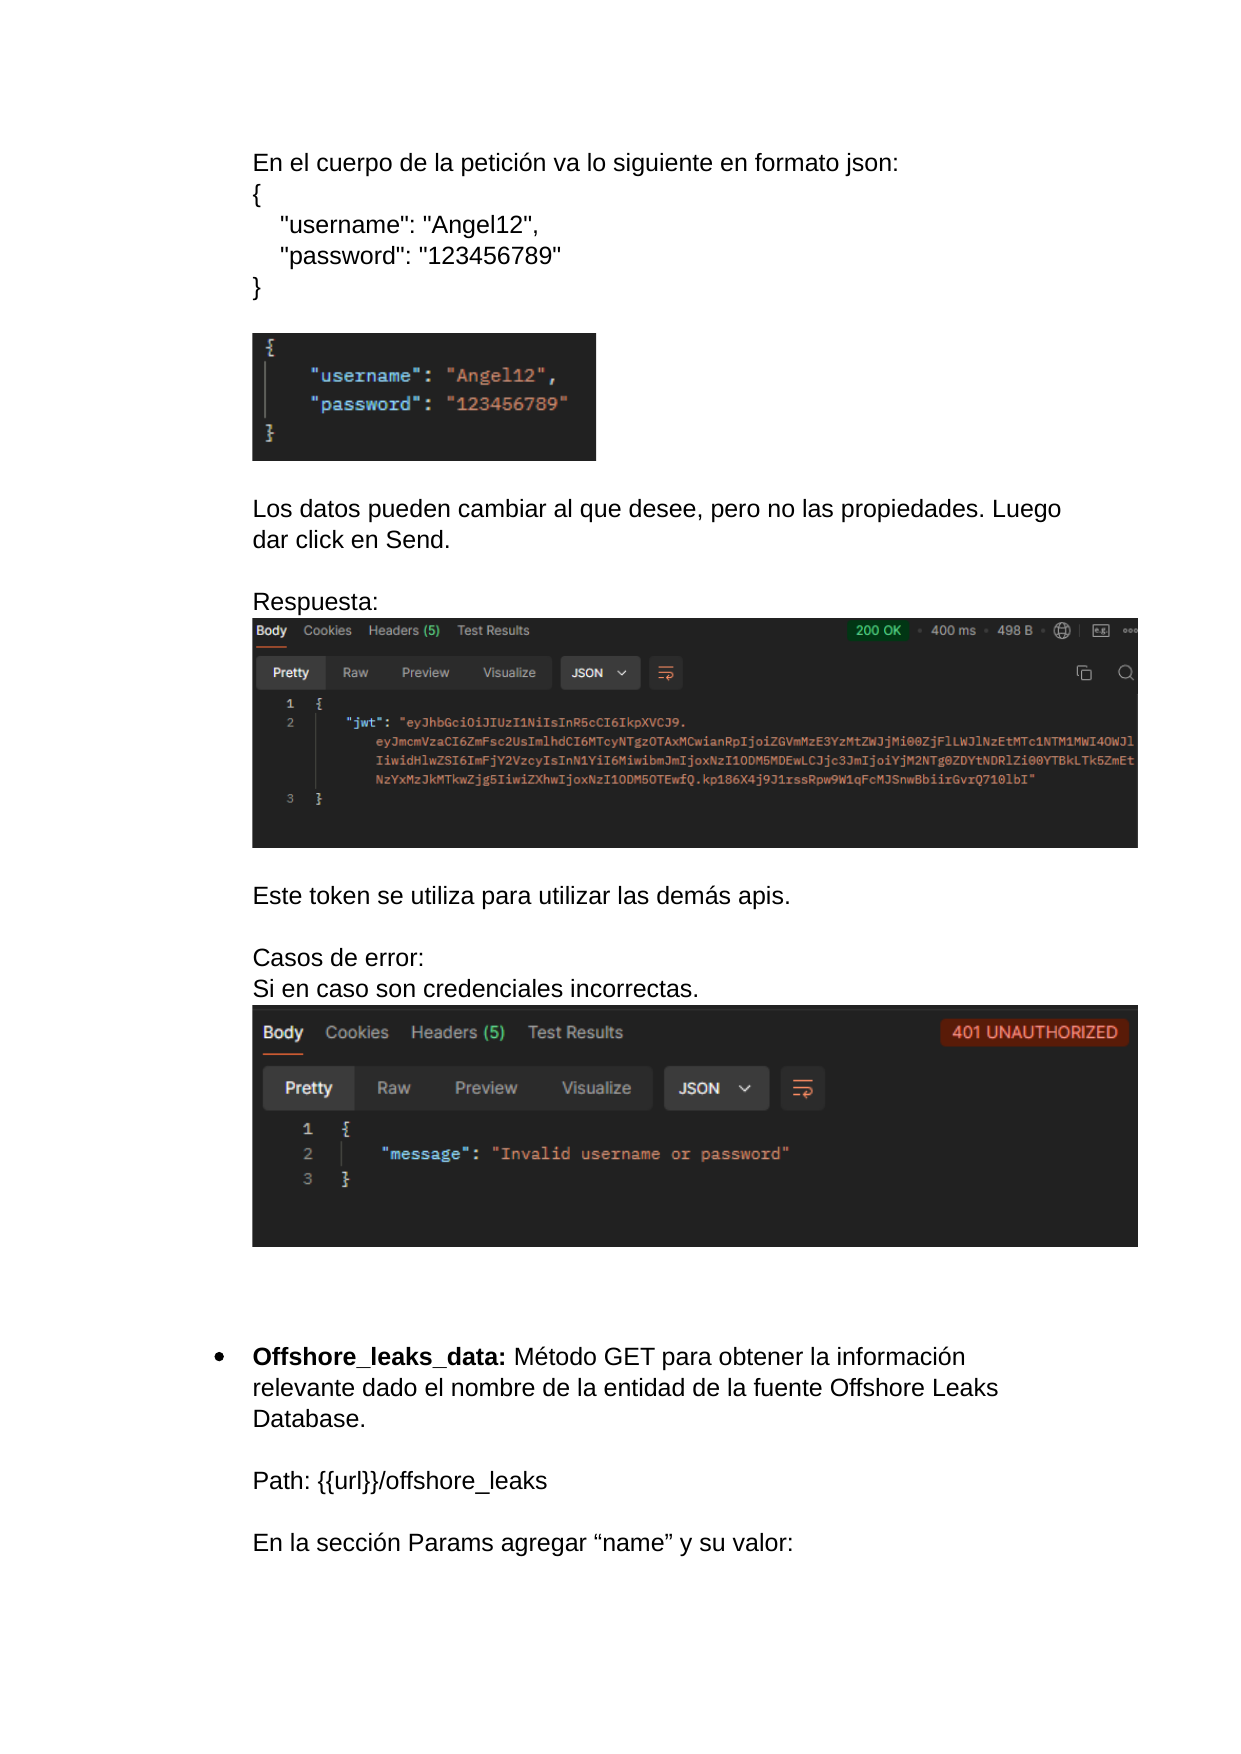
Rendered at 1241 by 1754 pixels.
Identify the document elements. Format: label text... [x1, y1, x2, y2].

list Casos de error: [252, 943, 1063, 972]
picture [252, 618, 1138, 848]
list En el cuerpo de la petición va lo siguiente en formato json: { [252, 148, 1063, 207]
list Este token se utiliza para utilizar las demás apis. [252, 881, 1063, 910]
list En la sección Params agregar “name” y su valor: [252, 1528, 1063, 1557]
list "password": "123456789" [252, 241, 1063, 269]
list Offshore_leaks_data: Método GET para obtener la información relevante dado el nombre de la entidad de la fuente Offshore Leaks Database. [215, 1342, 1063, 1433]
list Los datos pueden cambiar al que desee, pero no las propiedades. Luego dar click en Send. [252, 494, 1063, 554]
picture [252, 1005, 1138, 1247]
list Respuesta: [252, 587, 1063, 616]
list Si en caso son credenciales incorrectas. [252, 974, 1063, 1003]
list Path: {{url}}/offshore_leaks [252, 1466, 1063, 1495]
list } [252, 272, 1063, 301]
picture [252, 333, 597, 461]
list "username": "Angel12", [252, 210, 1063, 238]
